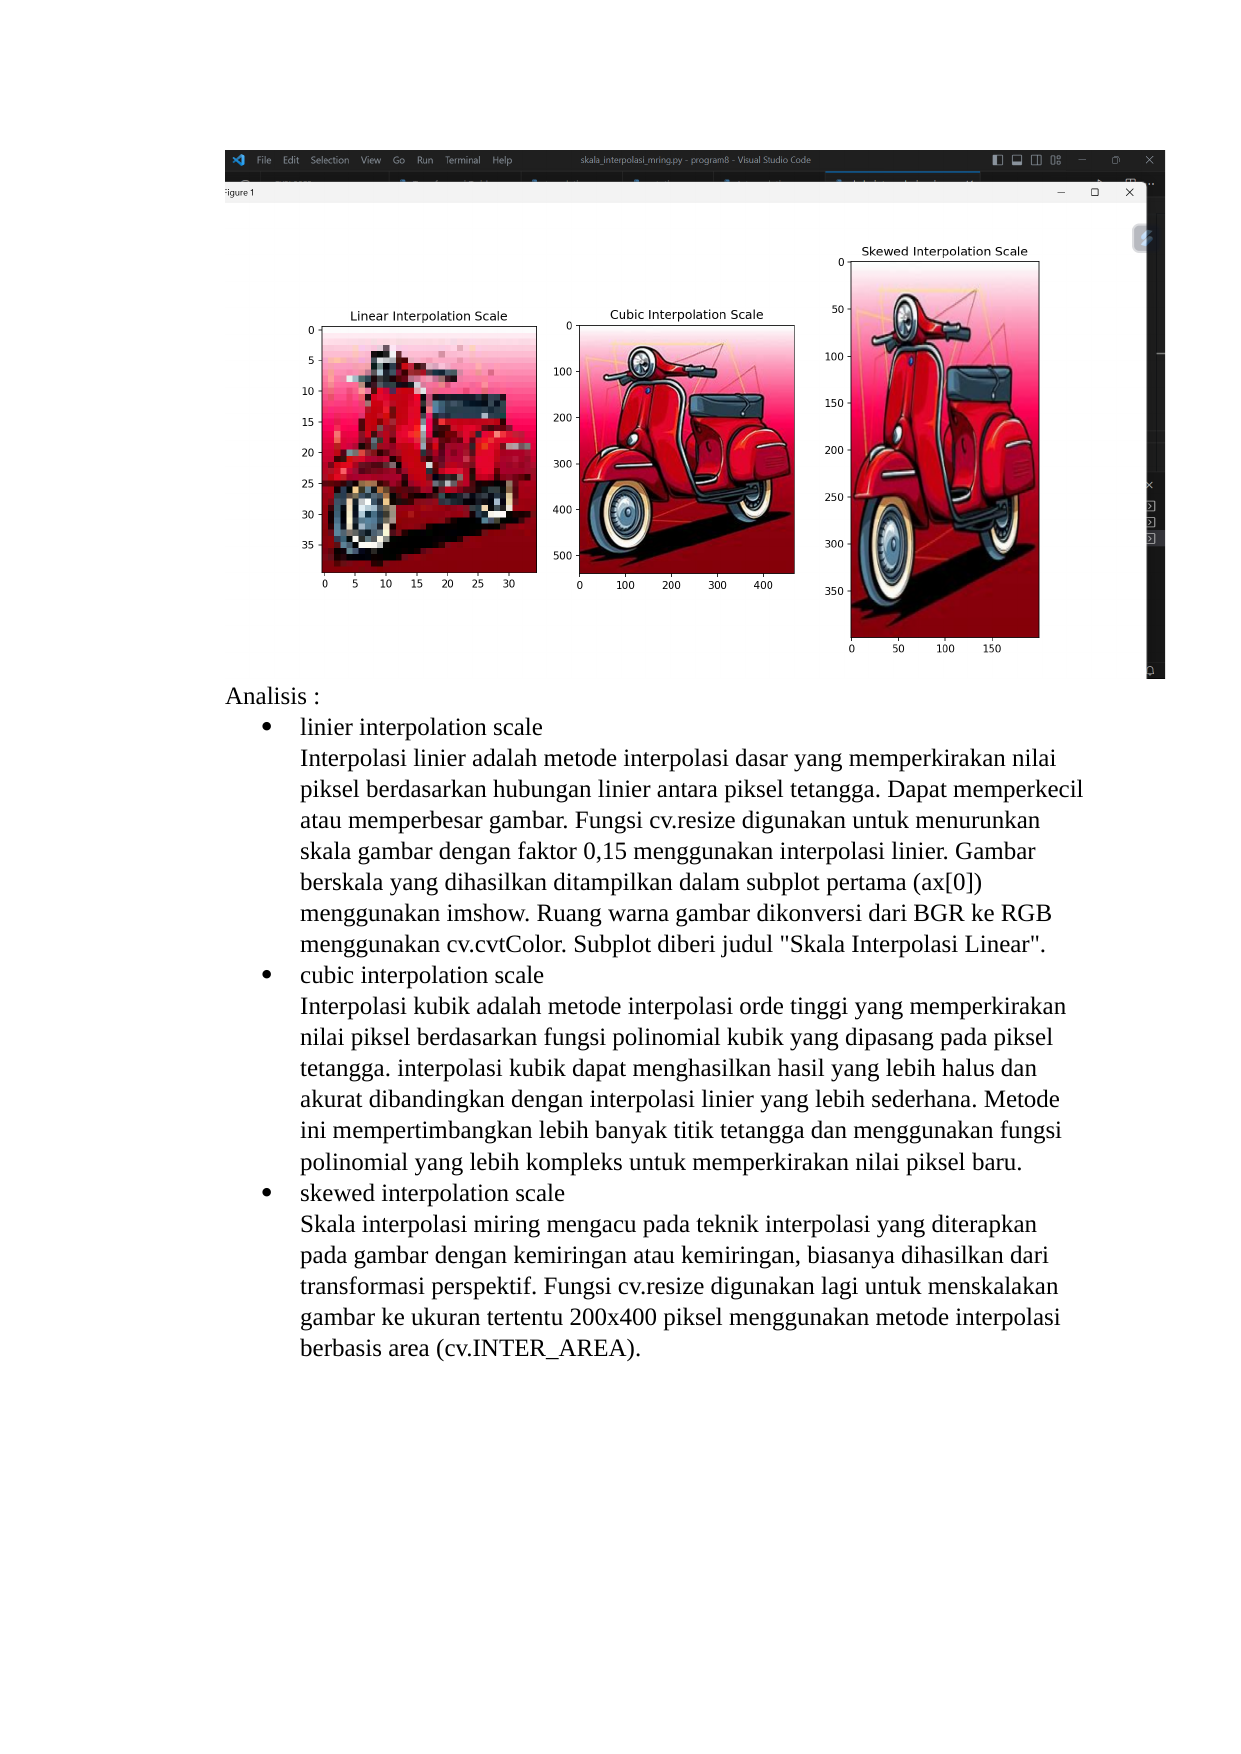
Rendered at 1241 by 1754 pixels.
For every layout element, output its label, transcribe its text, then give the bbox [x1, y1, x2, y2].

list skewed interpolation scale [262, 1178, 1090, 1206]
list cubic interpolation scale [262, 960, 1090, 989]
list Interpolasi kubik adalah metode interpolasi orde tinggi yang memperkirakan nilai piksel berdasarkan fungsi polinomial kubik yang dipasang pada piksel tetangga. interpolasi kubik dapat menghasilkan hasil yang lebih halus dan akurat dibandingkan dengan interpolasi linier yang lebih sederhana. Metode ini mempertimbangkan lebih banyak titik tetangga dan menggunakan fungsi polinomial yang lebih kompleks untuk memperkirakan nilai piksel baru. [300, 991, 1090, 1175]
list linier interpolation scale [262, 712, 1090, 741]
list Analisis : [225, 681, 1090, 710]
list Interpolasi linier adalah metode interpolasi dasar yang memperkirakan nilai piksel berdasarkan hubungan linier antara piksel tetangga. Dapat memperkecil atau memperbesar gambar. Fungsi cv.resize digunakan untuk menurunkan skala gambar dengan faktor 0,15 menggunakan interpolasi linier. Gambar berskala yang dihasilkan ditampilkan dalam subplot pertama (ax[0]) menggunakan imshow. Ruang warna gambar dikonversi dari BGR ke RGB menggunakan cv.cvtColor. Subplot diberi judul "Skala Interpolasi Linear". [300, 743, 1090, 958]
picture [225, 150, 1166, 679]
list Skala interpolasi miring mengacu pada teknik interpolasi yang diterapkan pada gambar dengan kemiringan atau kemiringan, biasanya dihasilkan dari transformasi perspektif. Fungsi cv.resize digunakan lagi untuk menskalakan gambar ke ukuran tertentu 200x400 piksel menggunakan metode interpolasi berbasis area (cv.INTER_AREA). [300, 1209, 1090, 1362]
